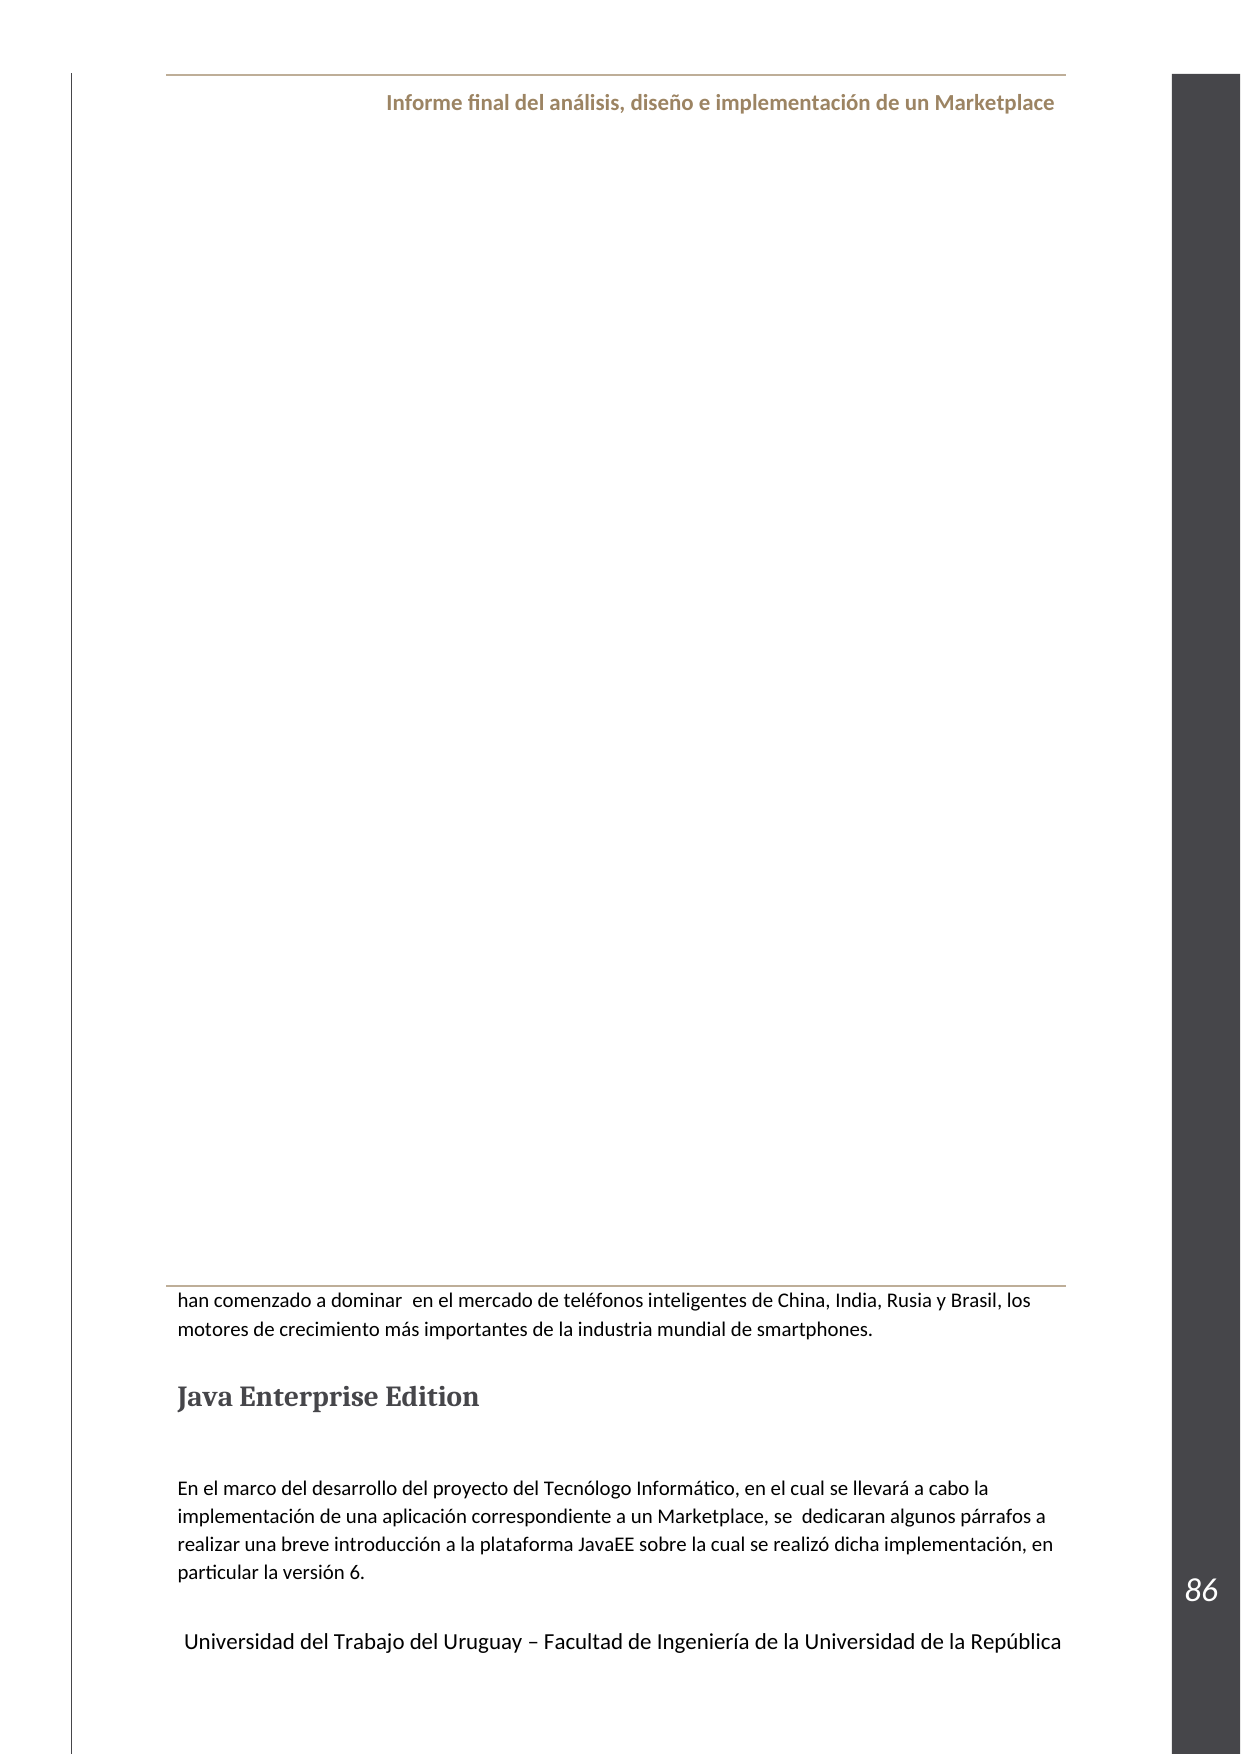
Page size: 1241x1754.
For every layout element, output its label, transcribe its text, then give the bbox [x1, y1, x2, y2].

subtitle Java Enterprise Edition [177, 1381, 1063, 1414]
text En el marco del desarrollo del proyecto del Tecnólogo Informático, en el cual se llevará a cabo la implementación de una aplicación correspondiente a un Marketplace, se dedicaran algunos párrafos a realizar una breve introducción a la plataforma JavaEE sobre la cual se realizó dicha implementación, en particular la versión 6. [177, 1472, 1063, 1584]
